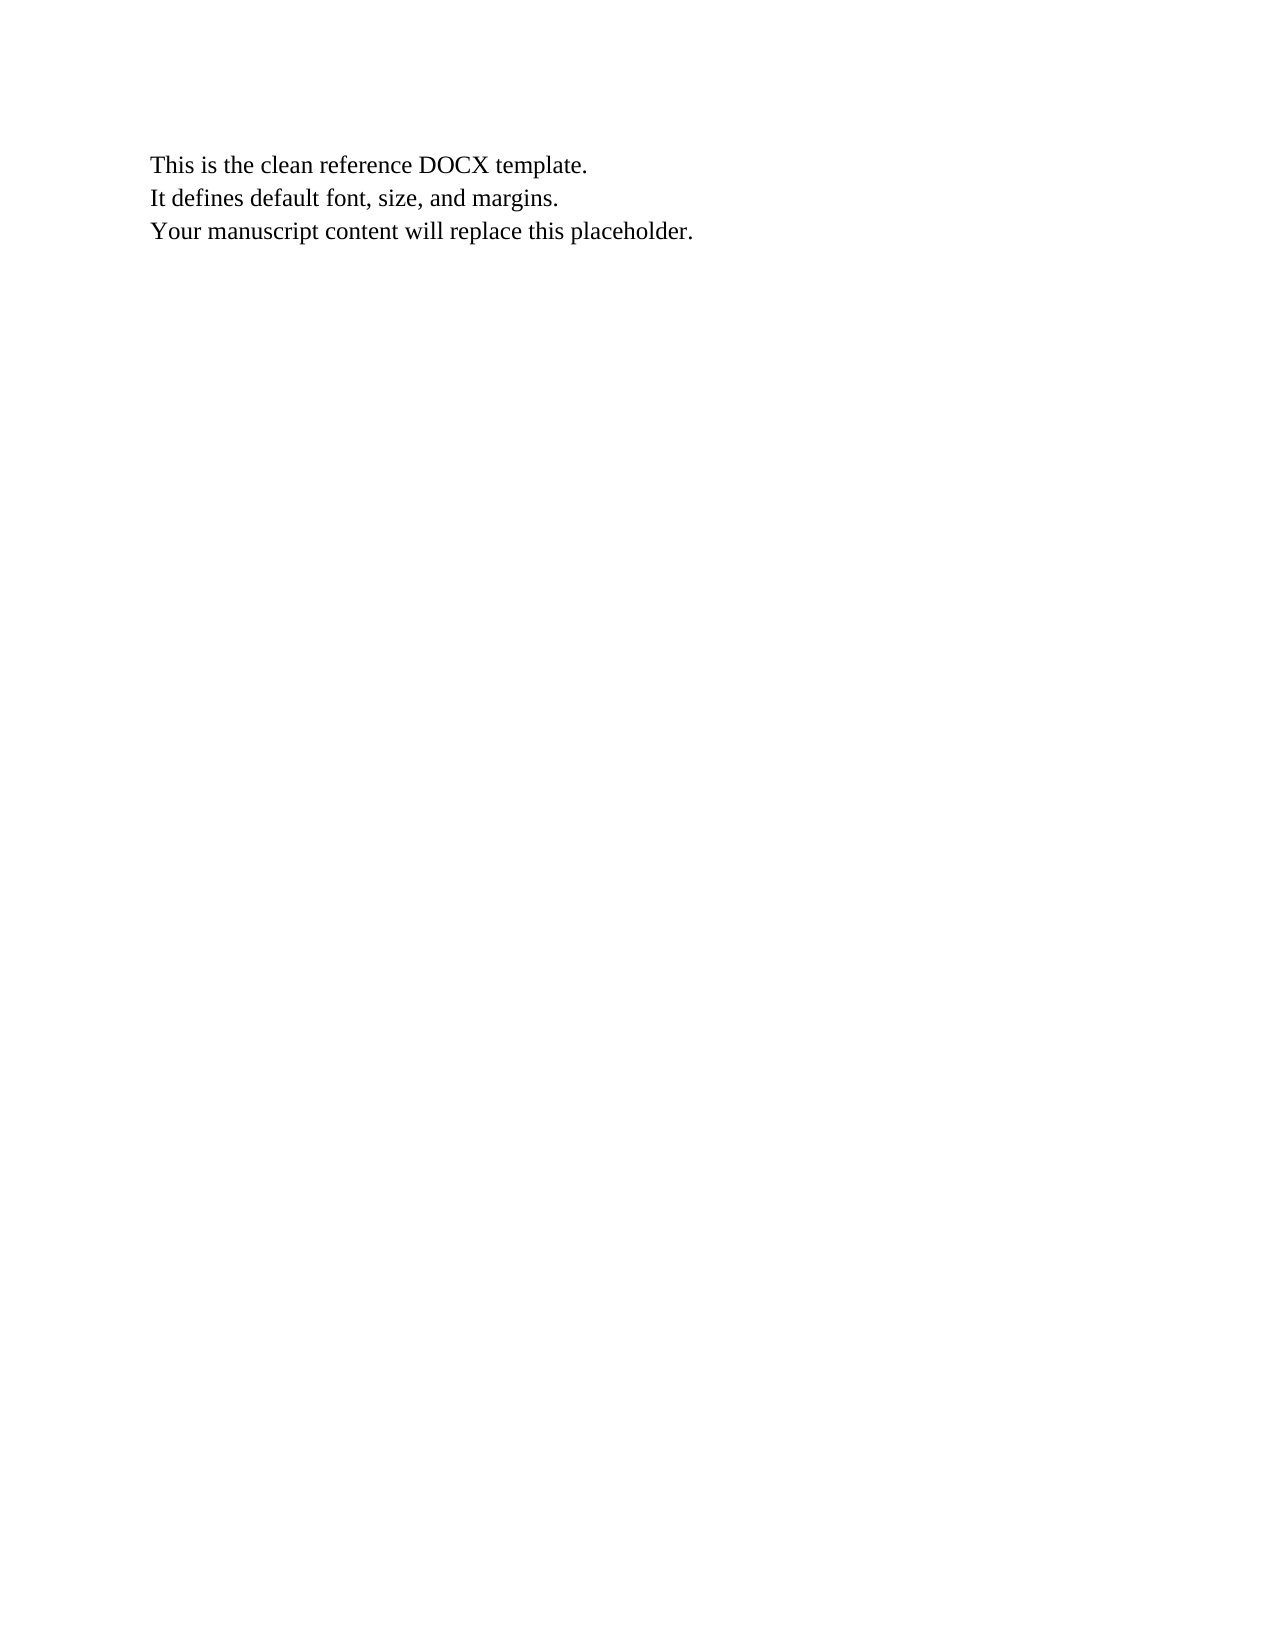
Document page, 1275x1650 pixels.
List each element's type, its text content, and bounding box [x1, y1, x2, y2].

text This is the clean reference DOCX template. It defines default font, size, and margins. Your manuscript content will replace this placeholder. [150, 150, 1125, 245]
